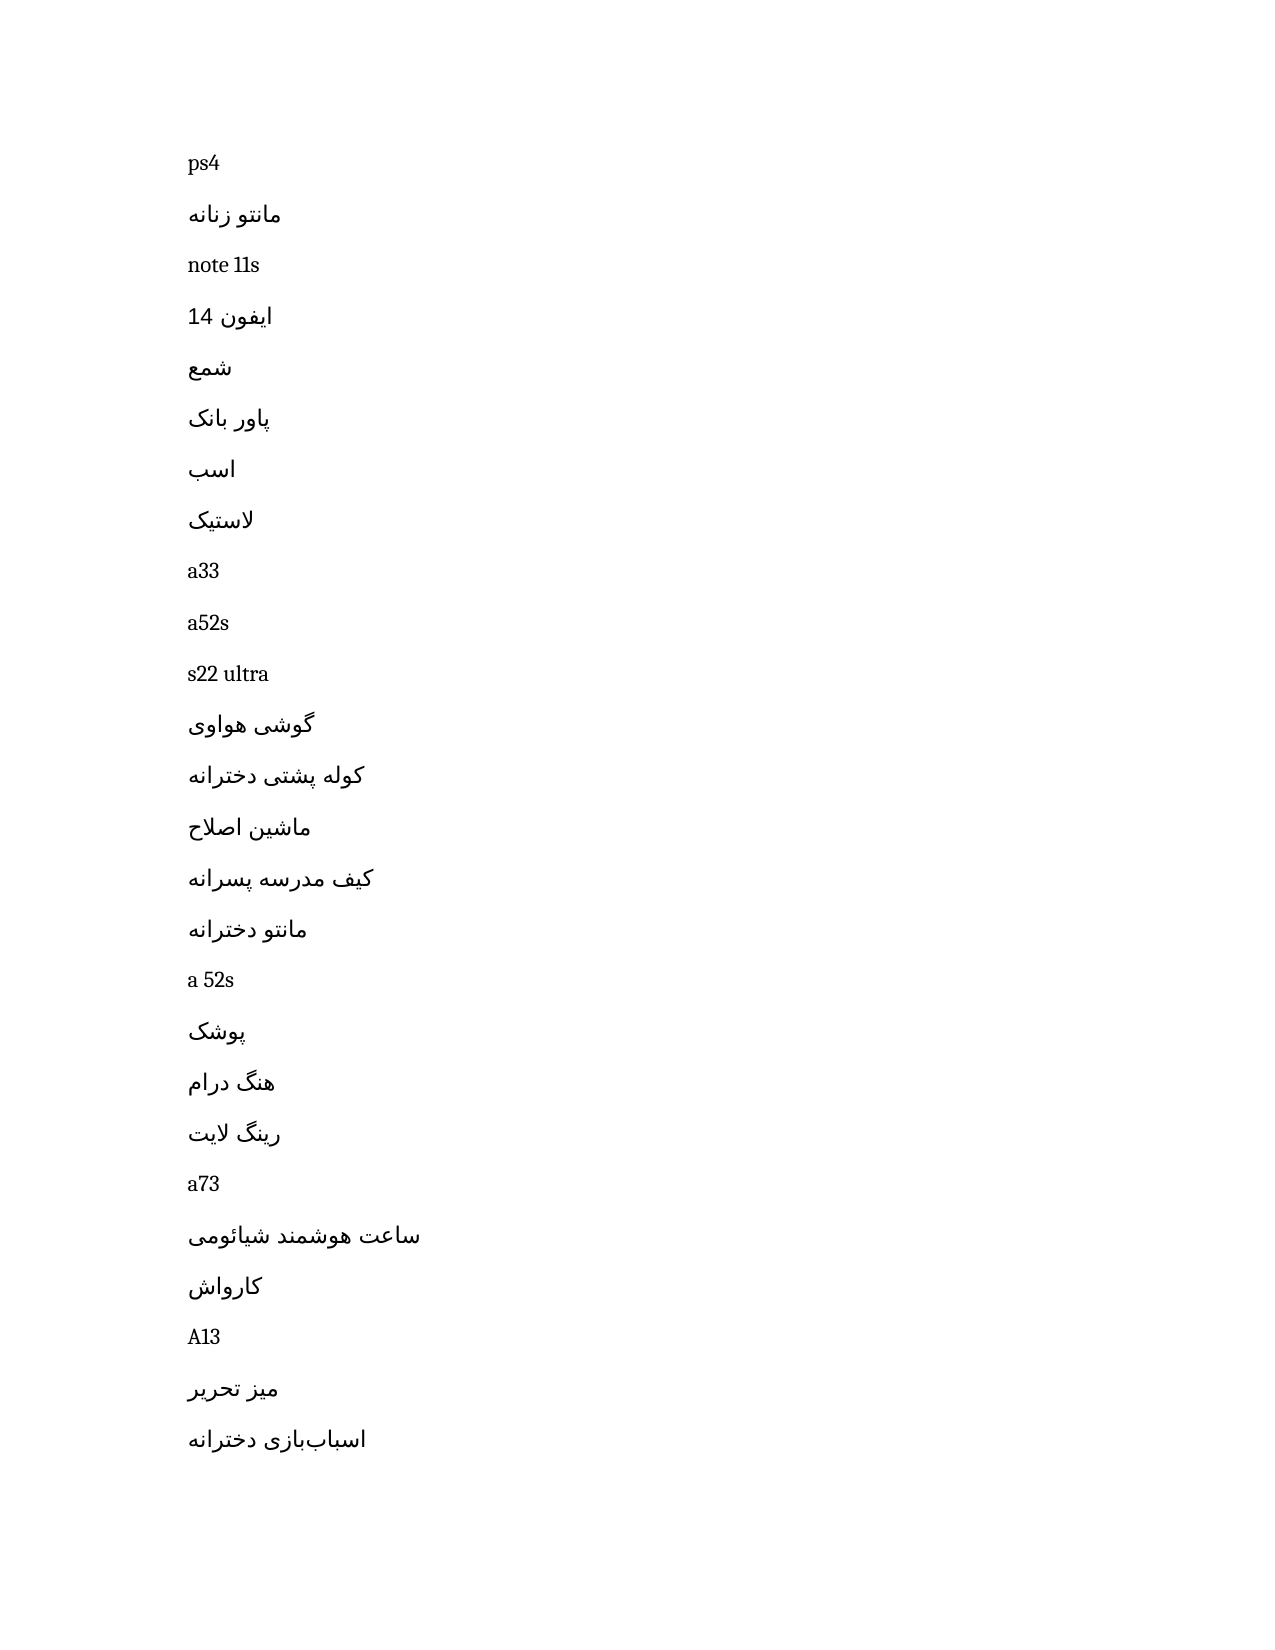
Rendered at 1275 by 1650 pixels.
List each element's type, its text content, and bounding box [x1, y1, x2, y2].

table_cell a 52s [176, 967, 1076, 1018]
table_cell کوله پشتی دخترانه [176, 763, 1076, 813]
table_cell A13 [176, 1324, 1076, 1375]
table_cell مانتو دخترانه [176, 916, 1076, 967]
table_cell شمع [176, 354, 1076, 405]
table_cell اسباب‌بازی دخترانه [176, 1426, 1076, 1477]
table_cell لاستیک [176, 507, 1076, 558]
table_cell s22 ultra [176, 660, 1076, 711]
table_cell پوشک [176, 1018, 1076, 1069]
table_cell کیف مدرسه پسرانه [176, 865, 1076, 916]
table_cell note 11s [176, 252, 1076, 303]
table_cell پاور بانک [176, 405, 1076, 456]
table_cell رینگ لایت [176, 1120, 1076, 1171]
table_cell a73 [176, 1171, 1076, 1222]
table_cell گوشی هواوی [176, 711, 1076, 762]
table_cell میز تحریر [176, 1375, 1076, 1426]
table_cell هنگ درام [176, 1069, 1076, 1120]
table_cell کارواش [176, 1273, 1076, 1324]
table_cell ساعت هوشمند شیائومی [176, 1222, 1076, 1273]
table_cell مانتو زنانه [176, 201, 1076, 252]
table_cell ps4 [176, 150, 1076, 201]
table_cell اسب [176, 456, 1076, 507]
table_cell a52s [176, 609, 1076, 660]
table_cell ایفون 14 [176, 303, 1076, 354]
table_cell ماشین اصلاح [176, 814, 1076, 864]
table_cell a33 [176, 558, 1076, 609]
